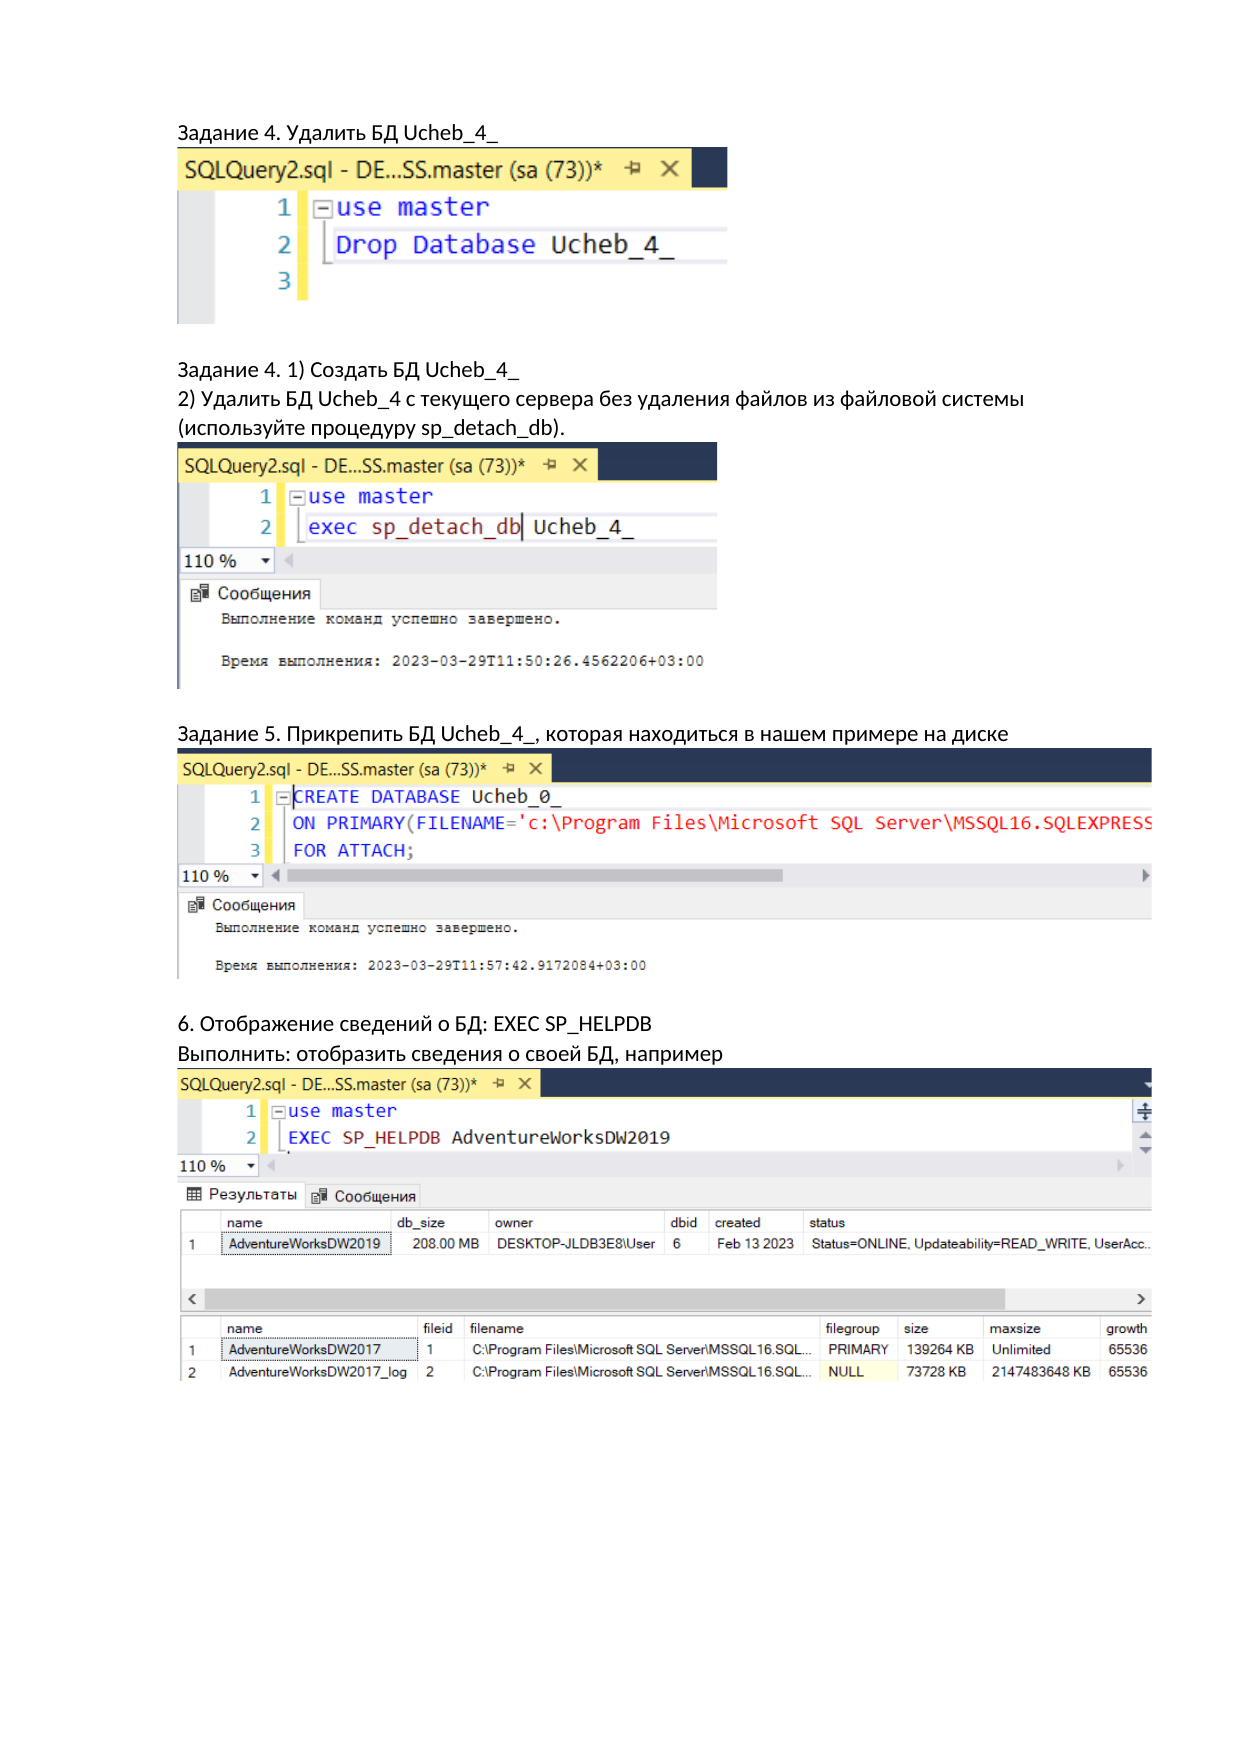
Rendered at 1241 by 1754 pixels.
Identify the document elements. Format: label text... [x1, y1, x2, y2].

text Задание 4. Удалить БД Ucheb_4_ [177, 118, 1152, 146]
picture [177, 147, 728, 324]
text Задание 4. 1) Создать БД Ucheb_4_ [177, 355, 1152, 383]
picture [177, 1068, 1152, 1381]
text 2) Удалить БД Ucheb_4 с текущего сервера без удаления файлов из файловой системы (используйте процедуру sp_detach_db). [177, 384, 1152, 442]
text 6. Отображение сведений о БД: EXEC SP_HELPDB [177, 1009, 1152, 1037]
picture [177, 748, 1152, 979]
text Выполнить: отобразить сведения о своей БД, например [177, 1039, 1152, 1067]
text Задание 5. Прикрепить БД Ucheb_4_, которая находиться в нашем примере на диске [177, 719, 1152, 747]
picture [177, 442, 718, 689]
